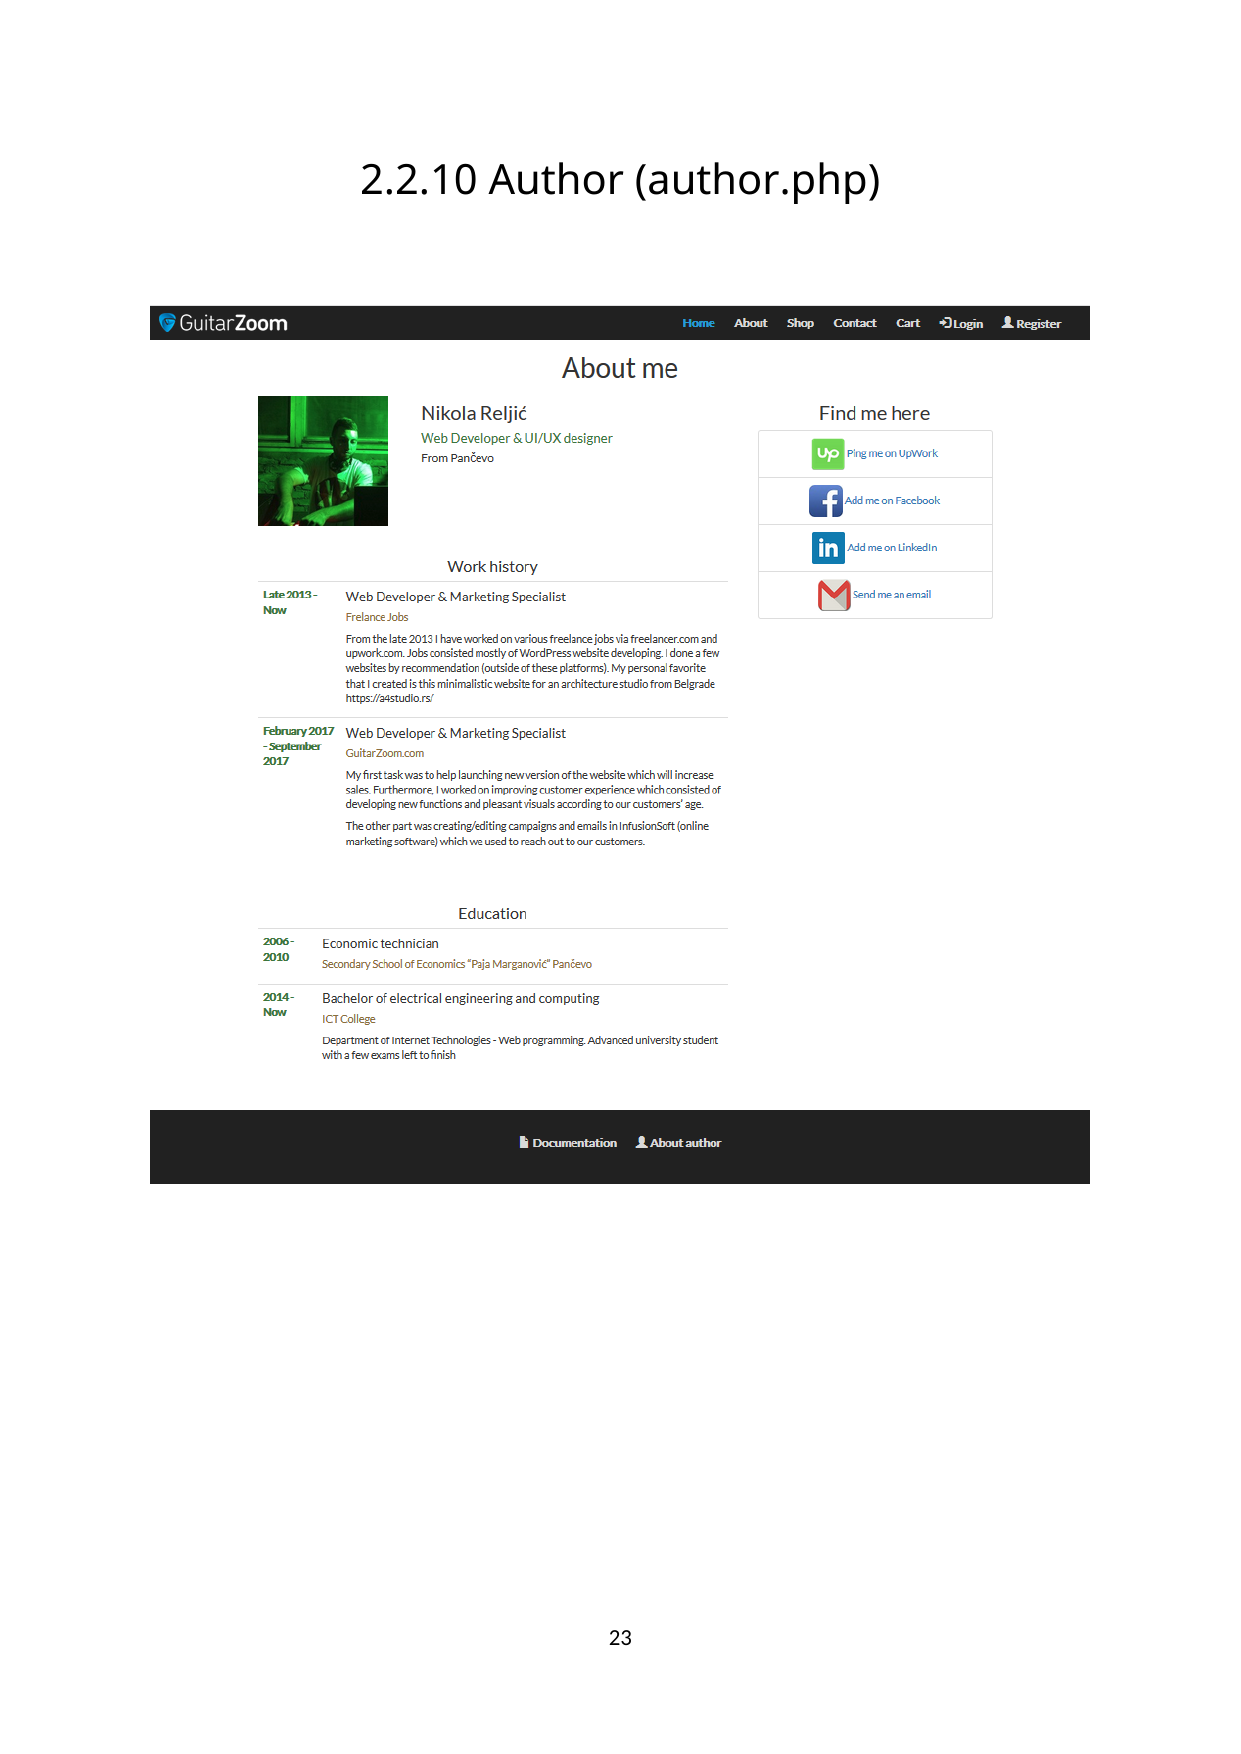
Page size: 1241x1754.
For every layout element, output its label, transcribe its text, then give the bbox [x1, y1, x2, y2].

text 2.2.10 Author (author.php) [150, 150, 1090, 207]
picture [150, 305, 1090, 1184]
